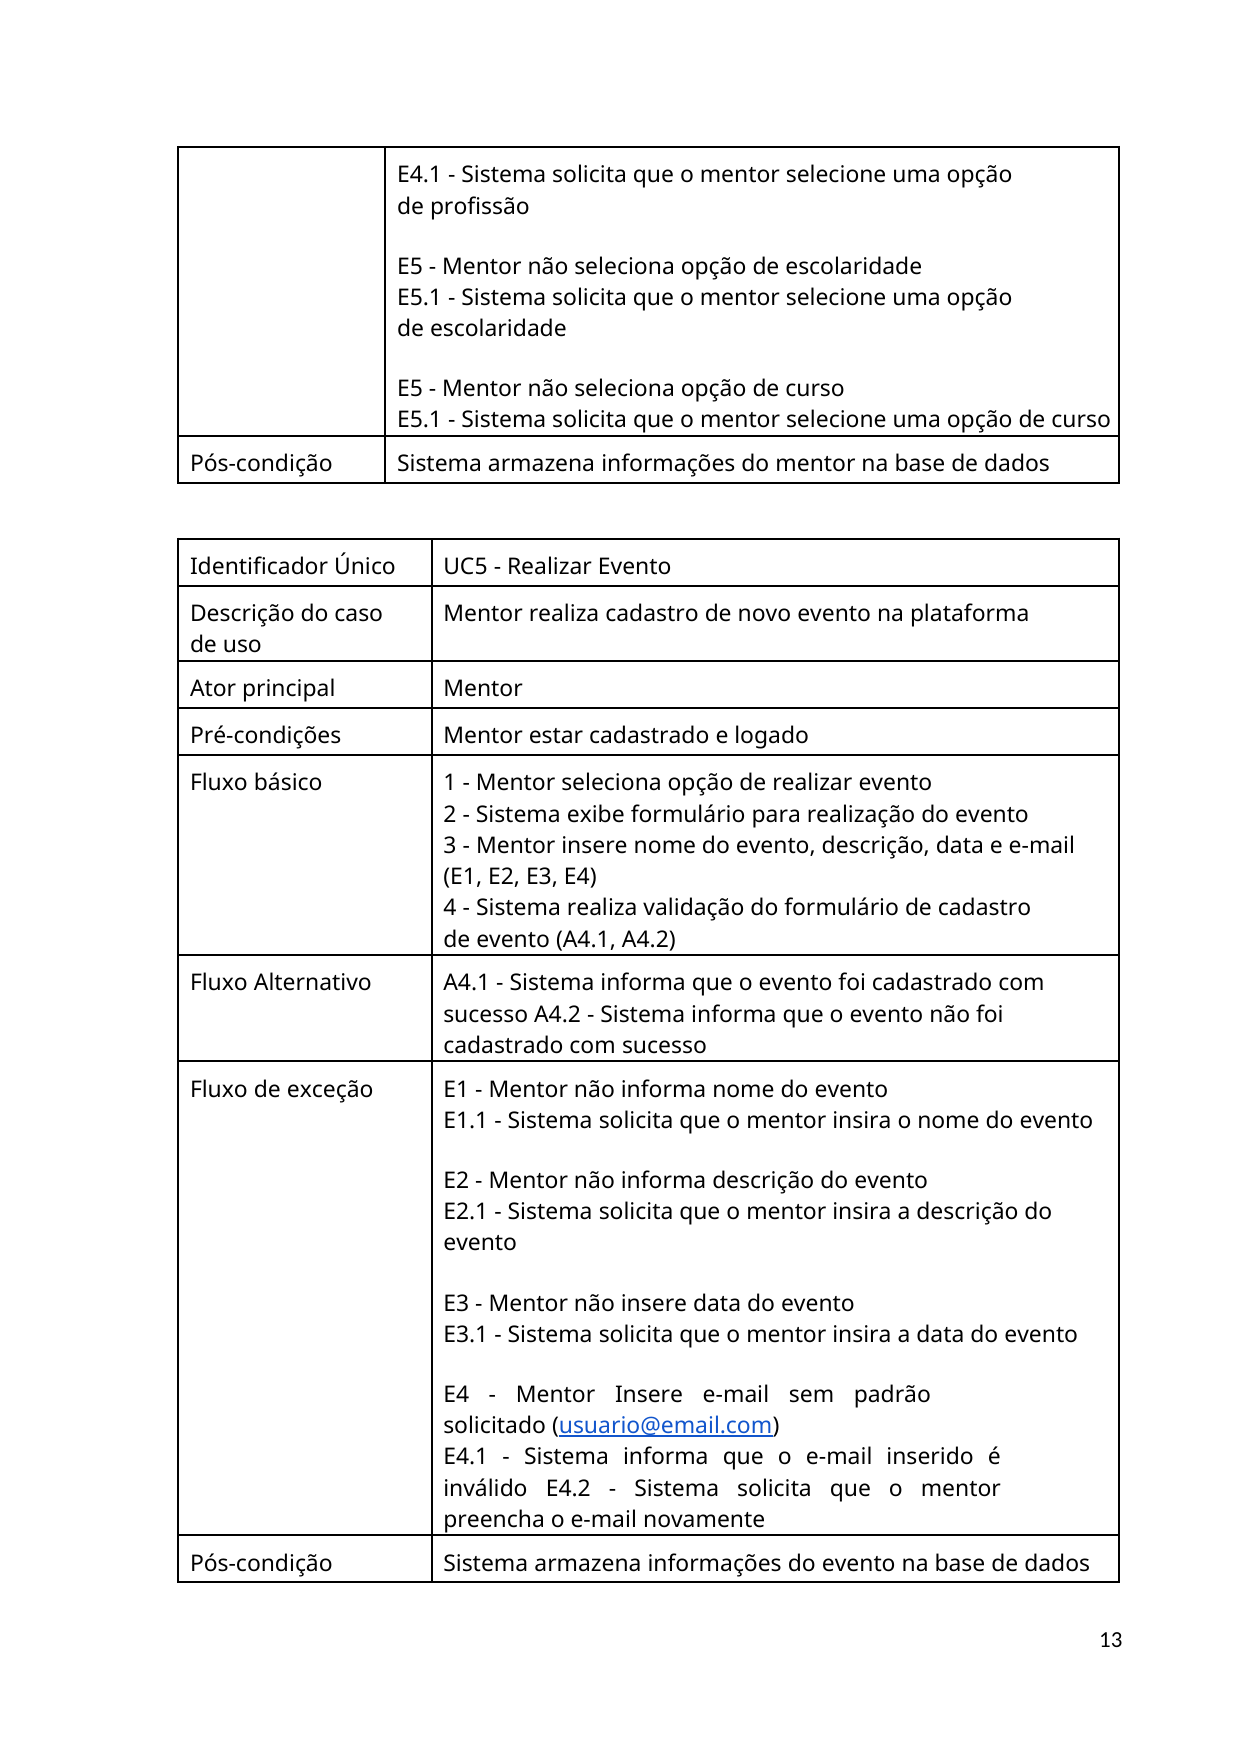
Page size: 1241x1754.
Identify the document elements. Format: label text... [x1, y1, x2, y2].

table_cell Ator principal [179, 662, 431, 707]
table_cell Fluxo de exceção [179, 1062, 431, 1534]
table_cell Fluxo Alternativo [179, 956, 431, 1060]
table_header UC5 - Realizar Evento [433, 540, 1118, 585]
table_cell Pós-condição [179, 437, 384, 482]
table_cell Pré-condições [179, 709, 431, 754]
table_cell E1 - Mentor não informa nome do evento E1.1 - Sistema solicita que o mentor insira o nome do evento E2 - Mentor não informa descrição do evento E2.1 - Sistema solicita que o mentor insira a descrição do evento E3 - Mentor não insere data do evento E3.1 - Sistema solicita que o mentor insira a data do evento E4 - Mentor Insere e-mail sem padrão solicitado (usuario@email.com) E4.1 - Sistema informa que o e-mail inserido é inválido E4.2 - Sistema solicita que o mentor preencha o e-mail novamente [433, 1062, 1118, 1534]
table_header [179, 148, 384, 435]
table_cell Mentor realiza cadastro de novo evento na plataforma [433, 587, 1118, 660]
table_cell A4.1 - Sistema informa que o evento foi cadastrado com sucesso A4.2 - Sistema informa que o evento não foi cadastrado com sucesso [433, 956, 1118, 1060]
table_cell Pós-condição [179, 1536, 431, 1581]
table_cell Sistema armazena informações do evento na base de dados [433, 1536, 1118, 1581]
table_cell Mentor estar cadastrado e logado [433, 709, 1118, 754]
table_header Identificador Único [179, 540, 431, 585]
table_header E4.1 - Sistema solicita que o mentor selecione uma opção de profissão E5 - Mentor não seleciona opção de escolaridade E5.1 - Sistema solicita que o mentor selecione uma opção de escolaridade E5 - Mentor não seleciona opção de curso E5.1 - Sistema solicita que o mentor selecione uma opção de curso [386, 148, 1118, 435]
table_cell - Mentor seleciona opção de realizar evento - Sistema exibe formulário para realização do evento - Mentor insere nome do evento, descrição, data e e-mail (E1, E2, E3, E4) - Sistema realiza validação do formulário de cadastro de evento (A4.1, A4.2) [433, 756, 1118, 954]
table_cell Mentor [433, 662, 1118, 707]
table_cell Sistema armazena informações do mentor na base de dados [386, 437, 1118, 482]
table_cell Fluxo básico [179, 756, 431, 954]
table_cell Descrição do caso de uso [179, 587, 431, 660]
